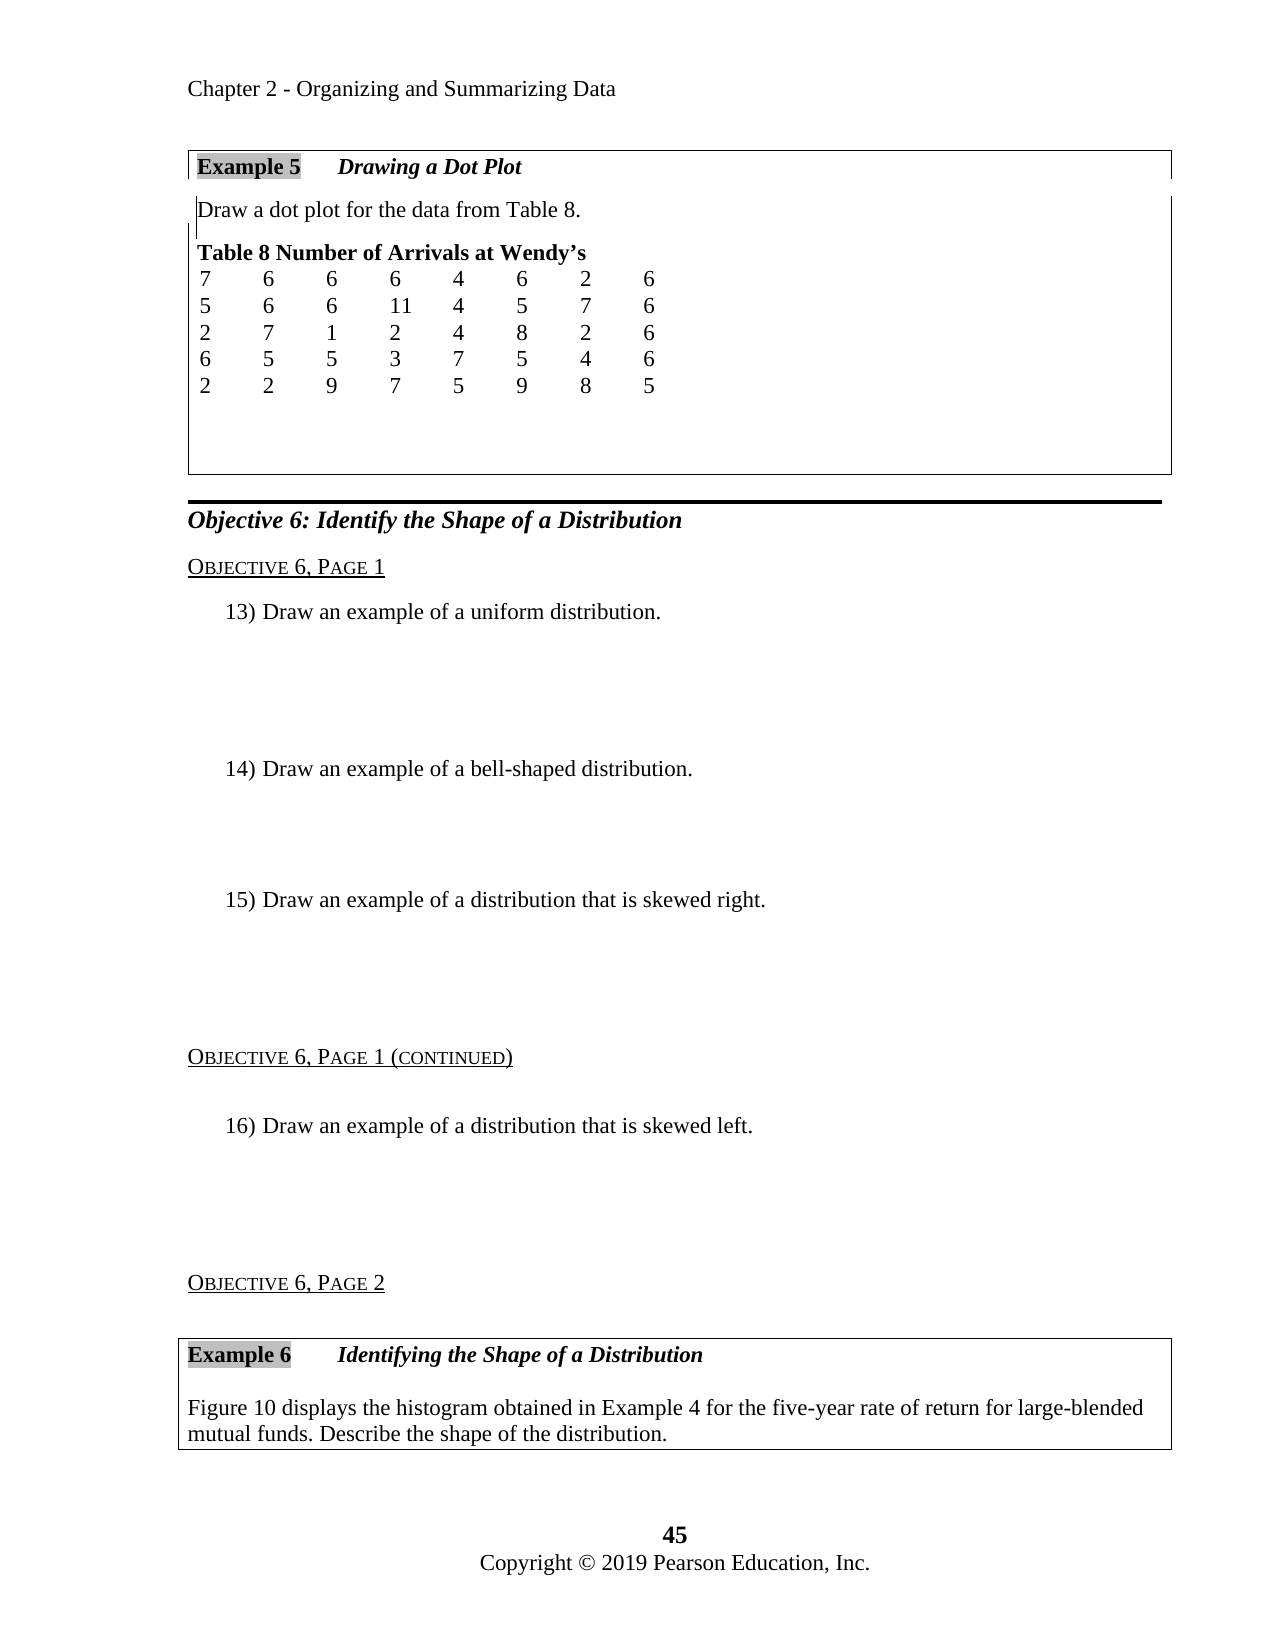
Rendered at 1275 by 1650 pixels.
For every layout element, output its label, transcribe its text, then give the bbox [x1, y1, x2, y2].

list Draw an example of a distribution that is skewed right. [225, 886, 1162, 912]
table_header 6 [315, 266, 378, 292]
table_cell 6 [632, 345, 1171, 372]
subtitle Objective 6: Identify the Shape of a Distribution [187, 501, 1162, 534]
table_cell 5 [441, 372, 505, 474]
table_cell 4 [441, 292, 505, 319]
table_cell 9 [505, 372, 568, 474]
table_cell 4 [441, 319, 505, 345]
table_cell 2 [189, 319, 251, 345]
list Draw an example of a bell-shaped distribution. [225, 755, 1162, 782]
table_header 7 [189, 266, 251, 292]
table_header 6 [505, 266, 568, 292]
table_cell 5 [251, 345, 314, 372]
table_cell 4 [569, 345, 632, 372]
table_cell 9 [315, 372, 378, 474]
table_cell 7 [251, 319, 314, 345]
table_cell 5 [632, 372, 1171, 474]
table_cell 8 [569, 372, 632, 474]
table_cell 5 [505, 292, 568, 319]
text Objective 6, Page 2 [187, 1269, 1162, 1295]
table_cell 2 [189, 372, 251, 474]
text Example 5 Drawing a Dot Plot [189, 151, 1171, 179]
table_cell 5 [189, 292, 251, 319]
table_cell 6 [189, 345, 251, 372]
table_cell 6 [632, 292, 1171, 319]
table_header 4 [441, 266, 505, 292]
table_cell 11 [378, 292, 441, 319]
table_cell 1 [315, 319, 378, 345]
text Figure 10 displays the histogram obtained in Example 4 for the five-year rate of return for large-blended mutual funds. Describe the shape of the distribution. [179, 1391, 1171, 1449]
table_cell 8 [505, 319, 568, 345]
table_header 2 [569, 266, 632, 292]
table_cell 5 [315, 345, 378, 372]
table_cell 2 [251, 372, 314, 474]
table_cell 5 [505, 345, 568, 372]
table_header 6 [632, 266, 1171, 292]
table_cell 6 [632, 319, 1171, 345]
table_cell 7 [441, 345, 505, 372]
table_cell 2 [378, 319, 441, 345]
text Table 8 Number of Arrivals at Wendy’s [189, 239, 1171, 266]
text Example 6 Identifying the Shape of a Distribution [179, 1339, 1171, 1368]
list Draw an example of a uniform distribution. [225, 598, 1162, 625]
text Draw a dot plot for the data from Table 8. [197, 196, 1171, 222]
table_cell 7 [378, 372, 441, 474]
table_header 6 [251, 266, 314, 292]
table_cell 6 [251, 292, 314, 319]
table_cell 2 [569, 319, 632, 345]
table_cell 7 [569, 292, 632, 319]
table_header 6 [378, 266, 441, 292]
table_cell 3 [378, 345, 441, 372]
list Draw an example of a distribution that is skewed left. [225, 1112, 1162, 1138]
text Objective 6, Page 1 [187, 553, 1162, 580]
table_cell 6 [315, 292, 378, 319]
text Objective 6, Page 1 (continued) [187, 1043, 1162, 1069]
